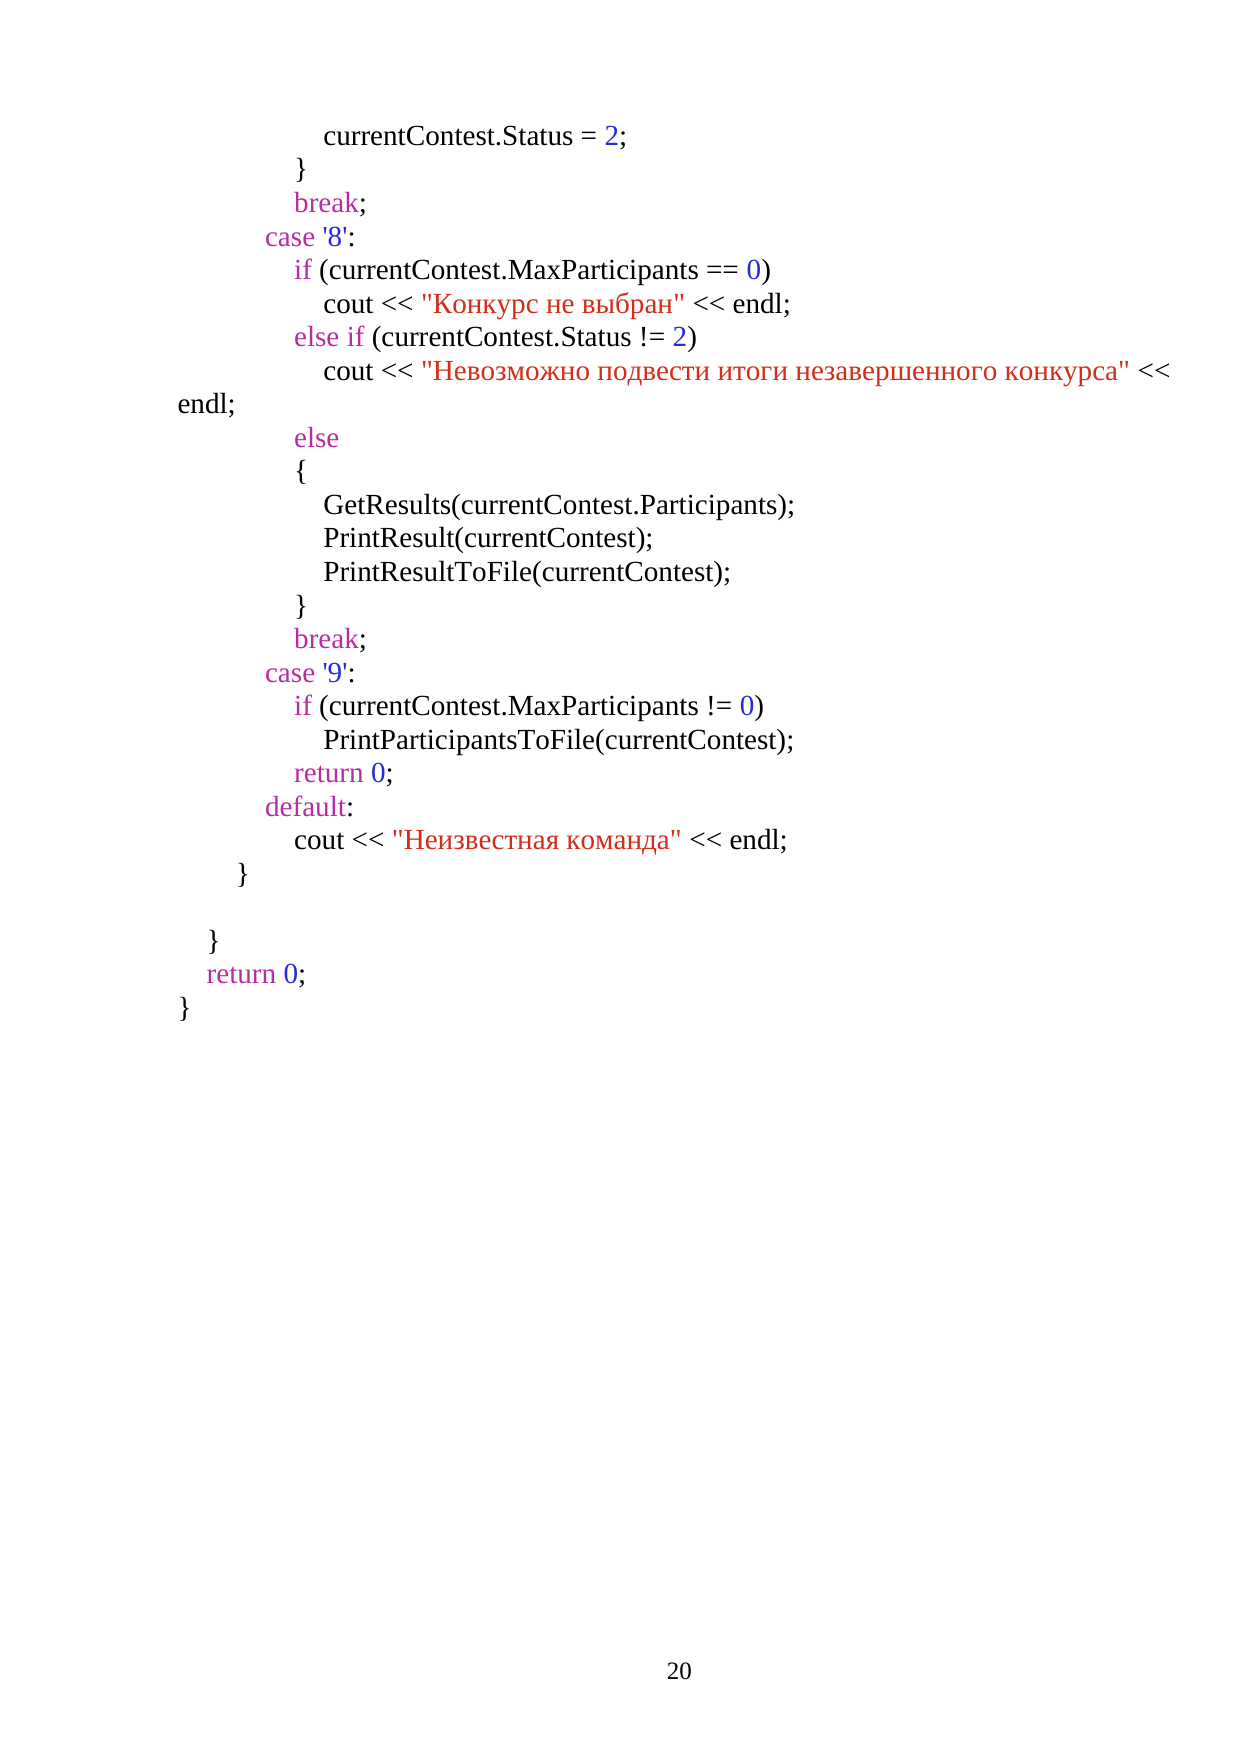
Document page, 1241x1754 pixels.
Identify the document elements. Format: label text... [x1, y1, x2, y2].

text return 0; [177, 755, 1181, 789]
text } [177, 588, 1181, 621]
text { [177, 453, 1181, 487]
text } [177, 856, 1181, 889]
text break; [177, 621, 1181, 655]
text currentContest.Status = 2; [177, 118, 1181, 152]
text if (currentContest.MaxParticipants == 0) [177, 252, 1181, 286]
text if (currentContest.MaxParticipants != 0) [177, 688, 1181, 722]
text case '8': [177, 219, 1181, 252]
text case '9': [177, 655, 1181, 688]
text cout << "Неизвестная команда" << endl; [177, 822, 1181, 856]
text PrintResultToFile(currentContest); [177, 554, 1181, 588]
text return 0; [177, 957, 1181, 990]
text PrintParticipantsToFile(currentContest); [177, 722, 1181, 755]
text } [177, 923, 1181, 957]
text PrintResult(currentContest); [177, 521, 1181, 554]
text } [177, 990, 1181, 1024]
text break; [177, 185, 1181, 219]
text else if (currentContest.Status != 2) [177, 319, 1181, 353]
text default: [177, 789, 1181, 822]
text } [177, 152, 1181, 185]
text cout << "Конкурс не выбран" << endl; [177, 286, 1181, 319]
text cout << "Невозможно подвести итоги незавершенного конкурса" << endl; [177, 353, 1181, 420]
text GetResults(currentContest.Participants); [177, 487, 1181, 521]
text else [177, 420, 1181, 453]
